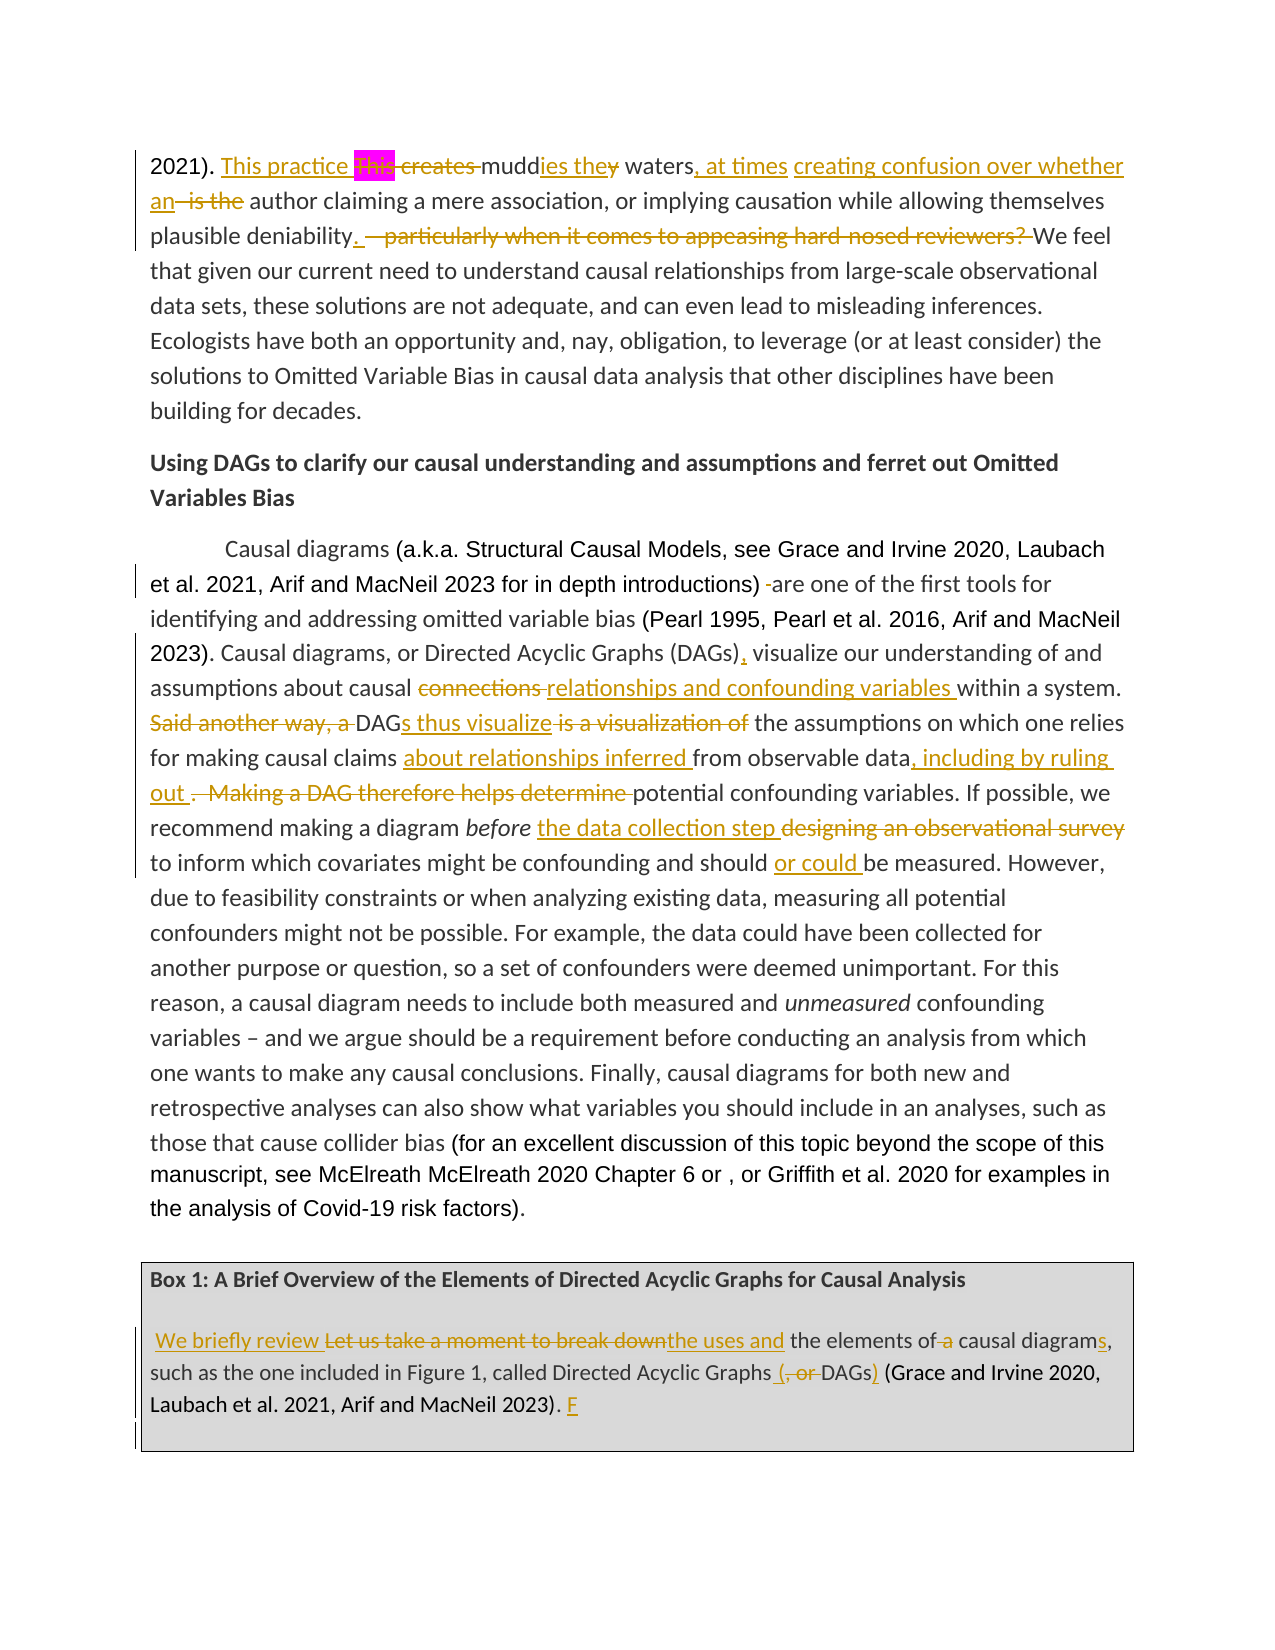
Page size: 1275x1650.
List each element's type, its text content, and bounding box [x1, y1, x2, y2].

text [150, 150, 1125, 426]
text Box 1: A Brief Overview of the Elements of Directed Acyclic Graphs for Causal Analysis [142, 1263, 1133, 1293]
text Causal diagrams (a.k.a. Structural Causal Models, see Grace and Irvine 2020, Laubach et al. 2021, Arif and MacNeil 2023 for in depth introductions) are one of the first tools for identifying and addressing omitted variable bias (Pearl 1995, Pearl et al. 2016, Arif and MacNeil 2023). Causal diagrams, or Directed Acyclic Graphs (DAGs) visualize our understanding of and assumptions about causal within a system. DAG the assumptions on which one relies for making causal claims from observable datapotential confounding variables. If possible, we recommend making a diagram before to inform which covariates might be confounding and should be measured. However, due to feasibility constraints or when analyzing existing data, measuring all potential confounders might not be possible. For example, the data could have been collected for another purpose or question, so a set of confounders were deemed unimportant. For this reason, a causal diagram needs to include both measured and unmeasured confounding variables – and we argue should be a requirement before conducting an analysis from which one wants to make any causal conclusions. Finally, causal diagrams for both new and retrospective analyses can also show what variables you should include in an analyses, such as those that cause collider bias (for an excellent discussion of this topic beyond the scope of this manuscript, see McElreath McElreath 2020 Chapter 6 or , or Griffith et al. 2020 for examples in the analysis of Covid-19 risk factors). [150, 843, 1125, 1222]
text ​​Using DAGs to clarify our causal understanding and assumptions and ferret out Omitted Variables Bias [150, 447, 1125, 512]
text Causal diagrams (a.k.a. Structural Causal Models, see Grace and Irvine 2020, Laubach et al. 2021, Arif and MacNeil 2023 for in depth introductions) are one of the first tools for identifying and addressing omitted variable bias (Pearl 1995, Pearl et al. 2016, Arif and MacNeil 2023). Causal diagrams, or Directed Acyclic Graphs (DAGs) visualize our understanding of and assumptions about causal within a system. DAG the assumptions on which one relies for making causal claims from observable datapotential confounding variables. If possible, we recommend making a diagram before to inform which covariates might be confounding and should be measured. However, due to feasibility constraints or when analyzing existing data, measuring all potential confounders might not be possible. For example, the data could have been collected for another purpose or question, so a set of confounders were deemed unimportant. For this reason, a causal diagram needs to include both measured and unmeasured confounding variables – and we argue should be a requirement before conducting an analysis from which one wants to make any causal conclusions. Finally, causal diagrams for both new and retrospective analyses can also show what variables you should include in an analyses, such as those that cause collider bias (for an excellent discussion of this topic beyond the scope of this manuscript, see McElreath McElreath 2020 Chapter 6 or , or Griffith et al. 2020 for examples in the analysis of Covid-19 risk factors). [150, 533, 1125, 812]
text the elements of causal diagram, such as the one included in Figure 1, called Directed Acyclic GraphsDAGs (Grace and Irvine 2020, Laubach et al. 2021, Arif and MacNeil 2023). [142, 1323, 1133, 1418]
